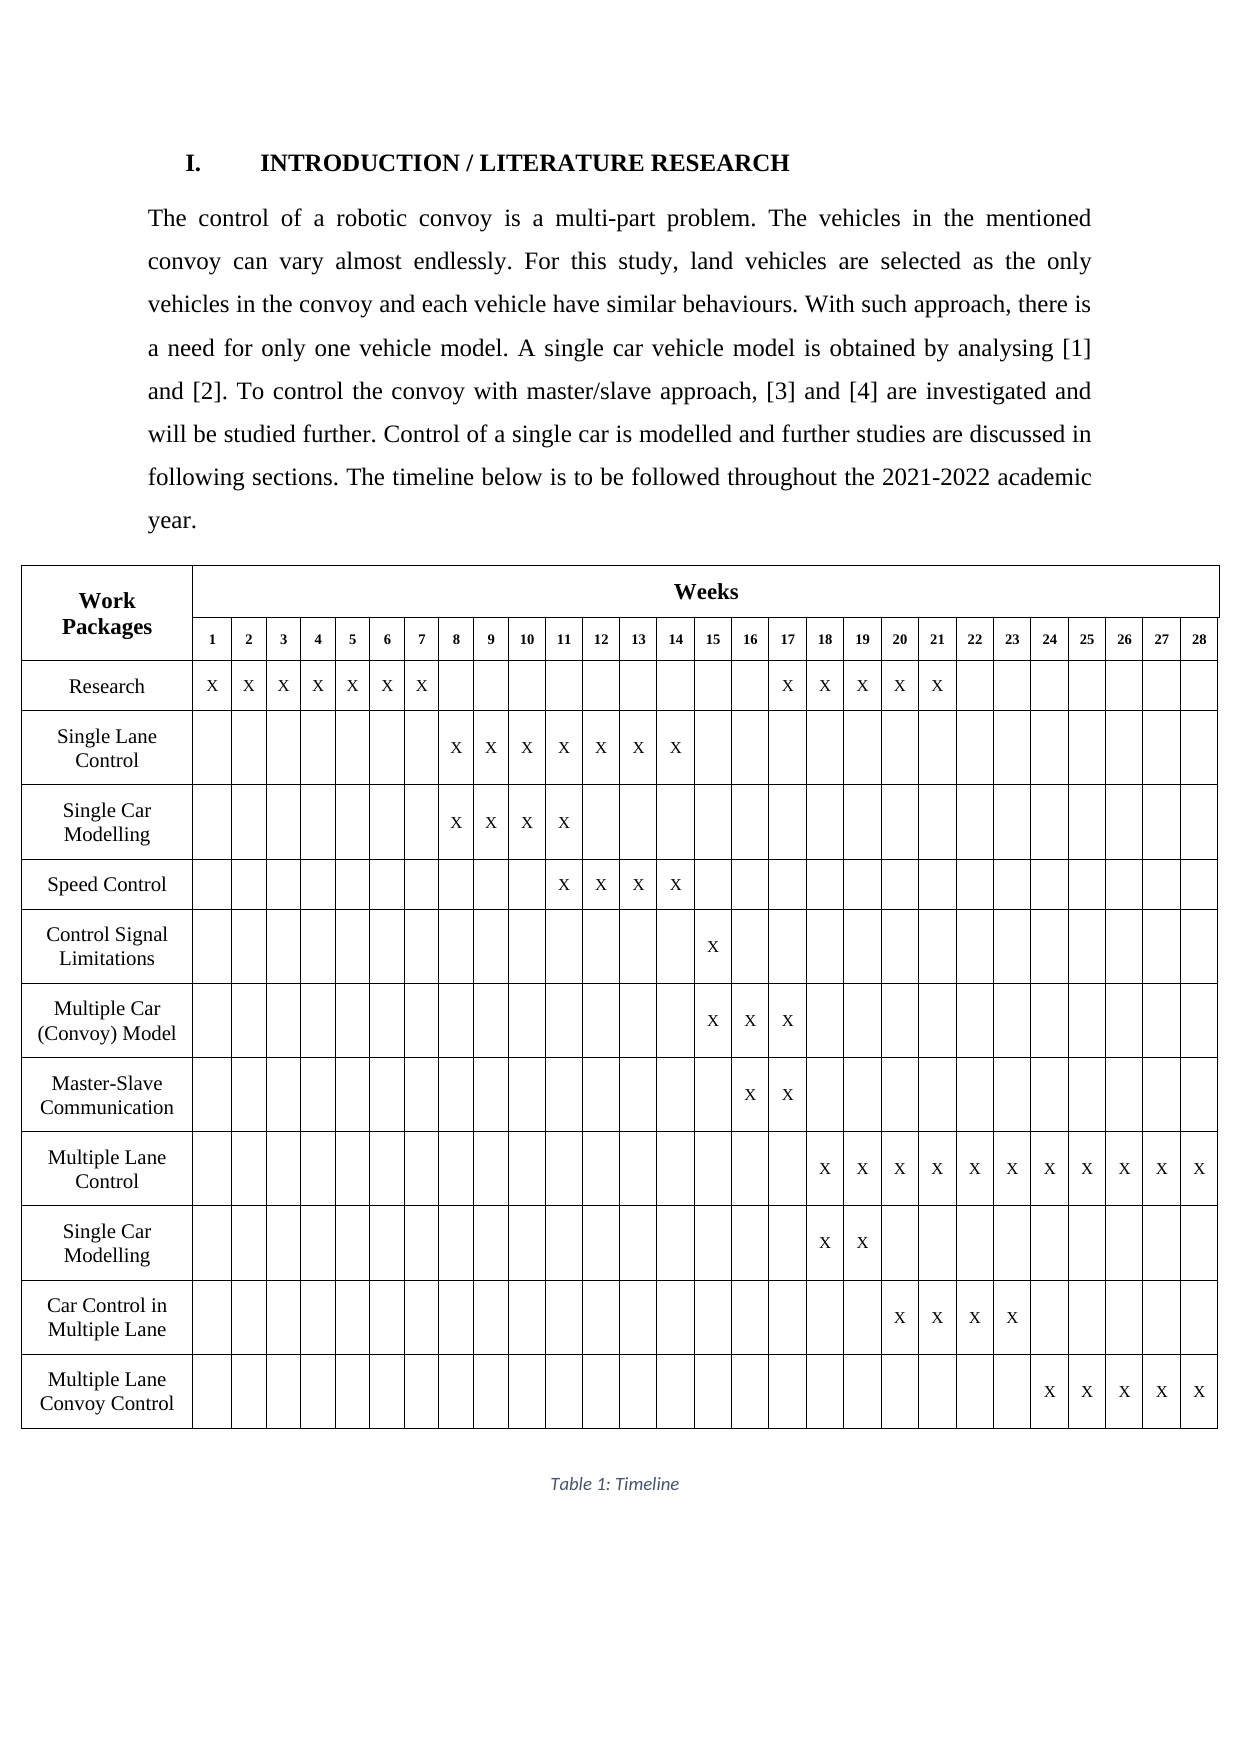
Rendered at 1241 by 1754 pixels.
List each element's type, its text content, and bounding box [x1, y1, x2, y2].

table_cell x [919, 1281, 956, 1354]
table_cell x [1106, 1132, 1142, 1205]
table_cell x [732, 984, 768, 1057]
table_cell x [882, 1281, 918, 1354]
table_cell [1106, 860, 1142, 909]
table_cell x [695, 910, 731, 983]
table_cell [193, 785, 231, 858]
table_cell [620, 1206, 656, 1279]
table_cell [957, 910, 993, 983]
table_cell [1106, 984, 1142, 1057]
table_cell Multiple Car (Convoy) Model [22, 984, 192, 1057]
table_cell [193, 1058, 231, 1131]
table_header Weeks [193, 566, 1219, 617]
table_cell [957, 860, 993, 909]
table_cell [844, 984, 881, 1057]
table_cell x [919, 1132, 956, 1205]
table_cell [657, 1058, 694, 1131]
table_cell [439, 661, 473, 710]
table_cell [546, 1355, 582, 1428]
table_cell [844, 785, 881, 858]
table_cell [232, 910, 266, 983]
table_cell [732, 1206, 768, 1279]
table_cell [301, 1206, 335, 1279]
table_cell [336, 860, 369, 909]
table_cell x [583, 711, 619, 784]
table_cell [509, 661, 545, 710]
table_cell [919, 1058, 956, 1131]
table_cell 21 [919, 618, 956, 660]
table_cell [994, 984, 1030, 1057]
table_cell [695, 1206, 731, 1279]
table_cell [439, 1355, 473, 1428]
table_cell [1069, 711, 1105, 784]
table_cell 19 [844, 618, 881, 660]
table_cell [370, 1058, 404, 1131]
table_cell [336, 1058, 369, 1131]
table_cell [620, 1281, 656, 1354]
table_cell x [769, 984, 806, 1057]
table_cell Car Control in Multiple Lane [22, 1281, 192, 1354]
table_cell x [1069, 1355, 1105, 1428]
table_cell [807, 1281, 843, 1354]
table_cell [732, 910, 768, 983]
table_cell x [994, 1132, 1030, 1205]
table_cell [474, 860, 508, 909]
table_cell [301, 860, 335, 909]
table_cell 12 [583, 618, 619, 660]
table_cell [807, 711, 843, 784]
table_cell [1106, 1058, 1142, 1131]
table_cell 5 [336, 618, 369, 660]
table_cell [844, 910, 881, 983]
table_cell [336, 1281, 369, 1354]
table_cell [769, 860, 806, 909]
table_cell 23 [994, 618, 1030, 660]
table_cell 6 [370, 618, 404, 660]
table_cell [1181, 661, 1217, 710]
table_cell [620, 910, 656, 983]
table_cell [657, 910, 694, 983]
table_cell [994, 1355, 1030, 1428]
table_cell [301, 1355, 335, 1428]
table_cell X [301, 661, 335, 710]
table_cell [620, 1058, 656, 1131]
table_cell x [882, 1132, 918, 1205]
table_cell [1031, 860, 1068, 909]
table_cell 1 [193, 618, 231, 660]
table_cell [405, 1206, 438, 1279]
table_cell [267, 1206, 300, 1279]
table_cell x [807, 1132, 843, 1205]
table_cell [620, 984, 656, 1057]
table_cell [301, 711, 335, 784]
table_cell [1143, 984, 1180, 1057]
table_cell Multiple Lane Convoy Control [22, 1355, 192, 1428]
table_cell [657, 661, 694, 710]
table_cell [994, 1058, 1030, 1131]
table_cell [267, 860, 300, 909]
table_cell [301, 1058, 335, 1131]
table_cell [919, 1355, 956, 1428]
table_cell [1031, 1281, 1068, 1354]
table_cell [232, 1281, 266, 1354]
table_cell [807, 984, 843, 1057]
table_cell [232, 1355, 266, 1428]
table_cell [882, 984, 918, 1057]
table_cell [1069, 860, 1105, 909]
table_cell [474, 1206, 508, 1279]
table_cell [957, 711, 993, 784]
table_cell [439, 860, 473, 909]
table_cell x [844, 1206, 881, 1279]
table_cell [919, 860, 956, 909]
table_cell Master-Slave Communication [22, 1058, 192, 1131]
table_cell [583, 1058, 619, 1131]
table_cell 15 [695, 618, 731, 660]
table_cell [769, 1355, 806, 1428]
table_cell [1069, 1058, 1105, 1131]
table_cell x [546, 785, 582, 858]
table_cell [583, 785, 619, 858]
table_cell [1106, 910, 1142, 983]
table_cell x [474, 711, 508, 784]
table_cell [807, 860, 843, 909]
table_cell [919, 984, 956, 1057]
table_cell [844, 860, 881, 909]
table_cell [474, 661, 508, 710]
table_cell [1106, 711, 1142, 784]
table_cell [1031, 661, 1068, 710]
table_cell [620, 785, 656, 858]
table_cell X [336, 661, 369, 710]
table_cell [994, 910, 1030, 983]
table_cell [769, 785, 806, 858]
table_cell [695, 1132, 731, 1205]
table_cell [232, 984, 266, 1057]
table_cell 14 [657, 618, 694, 660]
table_cell x [1031, 1355, 1068, 1428]
table_cell x [509, 785, 545, 858]
table_cell [695, 860, 731, 909]
table_cell [994, 785, 1030, 858]
table_cell 20 [882, 618, 918, 660]
table_cell [657, 1355, 694, 1428]
table_cell [583, 661, 619, 710]
table_cell [807, 785, 843, 858]
table_cell [1181, 711, 1217, 784]
table_cell [267, 984, 300, 1057]
table_cell [509, 1132, 545, 1205]
table_cell [405, 910, 438, 983]
table_cell [474, 1355, 508, 1428]
table_cell [336, 1132, 369, 1205]
table_cell Research [22, 661, 192, 710]
table_cell [193, 1355, 231, 1428]
table_cell [583, 1355, 619, 1428]
table_cell [1181, 860, 1217, 909]
table_cell [1143, 711, 1180, 784]
table_cell [769, 1132, 806, 1205]
table_cell x [1106, 1355, 1142, 1428]
table_cell x [439, 711, 473, 784]
table_cell 7 [405, 618, 438, 660]
table_cell [1181, 1058, 1217, 1131]
table_cell [957, 984, 993, 1057]
table_cell [405, 1355, 438, 1428]
table_cell [267, 1058, 300, 1131]
table_cell [405, 1281, 438, 1354]
table_cell [994, 661, 1030, 710]
table_cell x [807, 1206, 843, 1279]
table_cell Single Car Modelling [22, 1206, 192, 1279]
table_cell [957, 1206, 993, 1279]
table_cell X [370, 661, 404, 710]
table_cell x [546, 860, 582, 909]
table_cell x [546, 711, 582, 784]
table_cell x [957, 1132, 993, 1205]
table_cell [1106, 785, 1142, 858]
table_cell [844, 1058, 881, 1131]
text Table 1: Timeline [550, 1472, 681, 1495]
table_cell [657, 984, 694, 1057]
table_cell [1181, 984, 1217, 1057]
table_cell [732, 661, 768, 710]
table_cell 11 [546, 618, 582, 660]
table_cell x [807, 661, 843, 710]
table_cell [732, 1132, 768, 1205]
table_cell [474, 910, 508, 983]
table_cell [695, 661, 731, 710]
table_cell Multiple Lane Control [22, 1132, 192, 1205]
table_cell Single Lane Control [22, 711, 192, 784]
table_cell X [267, 661, 300, 710]
table_cell [267, 1281, 300, 1354]
table_cell [1181, 910, 1217, 983]
table_cell [695, 1058, 731, 1131]
table_cell x [844, 1132, 881, 1205]
table_cell x [769, 1058, 806, 1131]
table_cell Control Signal Limitations [22, 910, 192, 983]
table_cell 28 [1181, 618, 1217, 660]
table_cell [370, 785, 404, 858]
table_cell x [844, 661, 881, 710]
table_cell [439, 1058, 473, 1131]
table_cell [232, 785, 266, 858]
table_cell [583, 984, 619, 1057]
table_cell 4 [301, 618, 335, 660]
table_cell [657, 1206, 694, 1279]
table_cell [1031, 785, 1068, 858]
table_cell [546, 1206, 582, 1279]
table_cell 8 [439, 618, 473, 660]
table_cell x [732, 1058, 768, 1131]
table_cell x [919, 661, 956, 710]
table_cell x [657, 711, 694, 784]
table_cell [232, 1206, 266, 1279]
table_cell [1031, 1206, 1068, 1279]
table_cell [301, 984, 335, 1057]
table_cell [232, 711, 266, 784]
table_cell 25 [1069, 618, 1105, 660]
table_cell [1031, 1058, 1068, 1131]
table_cell [882, 711, 918, 784]
table_header Work Packages [22, 566, 192, 660]
table_cell [1069, 1281, 1105, 1354]
table_cell [193, 860, 231, 909]
table_cell [1143, 785, 1180, 858]
table_cell [769, 1206, 806, 1279]
table_cell [807, 910, 843, 983]
table_cell [994, 711, 1030, 784]
table_cell [193, 1206, 231, 1279]
table_cell [405, 860, 438, 909]
table_cell [1031, 711, 1068, 784]
table_cell [336, 1355, 369, 1428]
table_cell x [882, 661, 918, 710]
table_cell [509, 1355, 545, 1428]
table_cell [919, 711, 956, 784]
table_cell x [657, 860, 694, 909]
table_cell [509, 1058, 545, 1131]
table_cell [474, 1281, 508, 1354]
table_cell [882, 1355, 918, 1428]
table_cell [1069, 984, 1105, 1057]
table_cell [583, 1281, 619, 1354]
table_cell [844, 1355, 881, 1428]
table_cell x [509, 711, 545, 784]
table_cell [957, 661, 993, 710]
table_cell [546, 1281, 582, 1354]
table_cell [657, 1281, 694, 1354]
table_cell [232, 1058, 266, 1131]
table_cell [301, 1281, 335, 1354]
table_cell [267, 711, 300, 784]
table_cell [546, 1058, 582, 1131]
table_cell [546, 1132, 582, 1205]
table_cell [1106, 1281, 1142, 1354]
table_cell [546, 910, 582, 983]
table_cell [695, 711, 731, 784]
table_cell [732, 860, 768, 909]
table_cell [405, 1058, 438, 1131]
table_cell x [1069, 1132, 1105, 1205]
table_cell [620, 1355, 656, 1428]
table_cell [370, 1132, 404, 1205]
table_cell [769, 711, 806, 784]
table_cell [1143, 1281, 1180, 1354]
table_cell [957, 1355, 993, 1428]
table_cell [882, 860, 918, 909]
table_cell [405, 1132, 438, 1205]
table_cell [1069, 661, 1105, 710]
table_cell [957, 1058, 993, 1131]
table_cell [232, 860, 266, 909]
table_cell [695, 1281, 731, 1354]
table_cell [509, 984, 545, 1057]
table_cell [370, 910, 404, 983]
table_cell [732, 1281, 768, 1354]
table_cell 24 [1031, 618, 1068, 660]
table_cell [193, 984, 231, 1057]
table_cell x [994, 1281, 1030, 1354]
table_cell [370, 1281, 404, 1354]
table_cell [882, 1206, 918, 1279]
table_cell [509, 910, 545, 983]
table_cell 9 [474, 618, 508, 660]
table_cell [193, 711, 231, 784]
table_cell x [1181, 1355, 1217, 1428]
table_cell [1069, 1206, 1105, 1279]
table_cell [546, 984, 582, 1057]
table_cell [267, 1132, 300, 1205]
table_cell [769, 1281, 806, 1354]
table_cell [620, 1132, 656, 1205]
table_cell [994, 1206, 1030, 1279]
table_cell x [583, 860, 619, 909]
table_cell [657, 785, 694, 858]
table_cell [301, 910, 335, 983]
table_cell [336, 910, 369, 983]
table_cell x [769, 661, 806, 710]
table_cell [657, 1132, 694, 1205]
table_cell [732, 711, 768, 784]
table_cell x [620, 860, 656, 909]
table_cell [405, 785, 438, 858]
table_cell [1181, 1281, 1217, 1354]
table_cell [844, 1281, 881, 1354]
table_cell Single Car Modelling [22, 785, 192, 858]
table_cell [882, 785, 918, 858]
table_cell [1106, 1206, 1142, 1279]
table_cell x [620, 711, 656, 784]
table_cell [370, 711, 404, 784]
table_cell [882, 910, 918, 983]
table_cell [1031, 910, 1068, 983]
table_cell X [232, 661, 266, 710]
table_cell [370, 984, 404, 1057]
table_cell x [439, 785, 473, 858]
table_cell [732, 785, 768, 858]
table_cell [301, 1132, 335, 1205]
table_cell [474, 984, 508, 1057]
table_cell 16 [732, 618, 768, 660]
table_cell x [695, 984, 731, 1057]
text The control of a robotic convoy is a multi-part problem. The vehicles in the mentioned convoy can vary almost endlessly. For this study, land vehicles are selected as the only vehicles in the convoy and each vehicle have similar behaviours. With such approach, there is a need for only one vehicle model. A single car vehicle model is obtained by analysing [1] and [2]. To control the convoy with master/slave approach, [3] and [4] are investigated and will be studied further. Control of a single car is modelled and further studies are discussed in following sections. The timeline below is to be followed throughout the 2021-2022 academic year. [148, 203, 1093, 534]
table_cell [509, 1281, 545, 1354]
table_cell [336, 785, 369, 858]
table_cell [1143, 661, 1180, 710]
table_cell 17 [769, 618, 806, 660]
table_cell [1143, 1058, 1180, 1131]
table_cell 22 [957, 618, 993, 660]
table_cell [1031, 984, 1068, 1057]
table_cell [1069, 910, 1105, 983]
table_cell [439, 1281, 473, 1354]
table_cell 18 [807, 618, 843, 660]
table_cell [1106, 661, 1142, 710]
table_cell [509, 860, 545, 909]
table_cell [336, 1206, 369, 1279]
table_cell [620, 661, 656, 710]
table_cell x [1031, 1132, 1068, 1205]
table_cell [957, 785, 993, 858]
table_cell [267, 1355, 300, 1428]
table_cell x [1143, 1355, 1180, 1428]
table_cell [994, 860, 1030, 909]
table_cell [583, 1206, 619, 1279]
table_cell x [1181, 1132, 1217, 1205]
table_cell x [957, 1281, 993, 1354]
table_cell [732, 1355, 768, 1428]
table_cell [1181, 785, 1217, 858]
table_cell [919, 1206, 956, 1279]
table_cell [193, 910, 231, 983]
table_cell [267, 910, 300, 983]
table_cell [919, 910, 956, 983]
table_cell X [193, 661, 231, 710]
table_cell [439, 910, 473, 983]
table_cell X [405, 661, 438, 710]
table_cell [370, 860, 404, 909]
table_cell Speed Control [22, 860, 192, 909]
table_cell [370, 1355, 404, 1428]
table_cell [439, 1132, 473, 1205]
table_cell x [1143, 1132, 1180, 1205]
table_cell [439, 1206, 473, 1279]
table_cell [1069, 785, 1105, 858]
list INTRODUCTION / LITERATURE RESEARCH [185, 148, 1093, 176]
table_cell 26 [1106, 618, 1142, 660]
table_cell [474, 1132, 508, 1205]
table_cell 10 [509, 618, 545, 660]
table_cell [546, 661, 582, 710]
table_cell [509, 1206, 545, 1279]
table_cell 2 [232, 618, 266, 660]
table_cell [1143, 1206, 1180, 1279]
table_cell x [474, 785, 508, 858]
table_cell [695, 785, 731, 858]
table_cell [695, 1355, 731, 1428]
table_cell [439, 984, 473, 1057]
table_cell [1143, 910, 1180, 983]
table_cell [193, 1281, 231, 1354]
table_cell [405, 984, 438, 1057]
table_cell [193, 1132, 231, 1205]
table_cell [336, 984, 369, 1057]
table_cell [1181, 1206, 1217, 1279]
table_cell [1143, 860, 1180, 909]
table_cell [844, 711, 881, 784]
table_cell [405, 711, 438, 784]
table_cell [474, 1058, 508, 1131]
table_cell 27 [1143, 618, 1180, 660]
table_cell 3 [267, 618, 300, 660]
table_cell [370, 1206, 404, 1279]
table_cell [807, 1355, 843, 1428]
table_cell [807, 1058, 843, 1131]
table_cell [882, 1058, 918, 1131]
table_cell 13 [620, 618, 656, 660]
table_cell [583, 910, 619, 983]
table_cell [919, 785, 956, 858]
table_cell [232, 1132, 266, 1205]
table_cell [267, 785, 300, 858]
table_cell [301, 785, 335, 858]
table_cell [769, 910, 806, 983]
table_cell [583, 1132, 619, 1205]
table_cell [336, 711, 369, 784]
